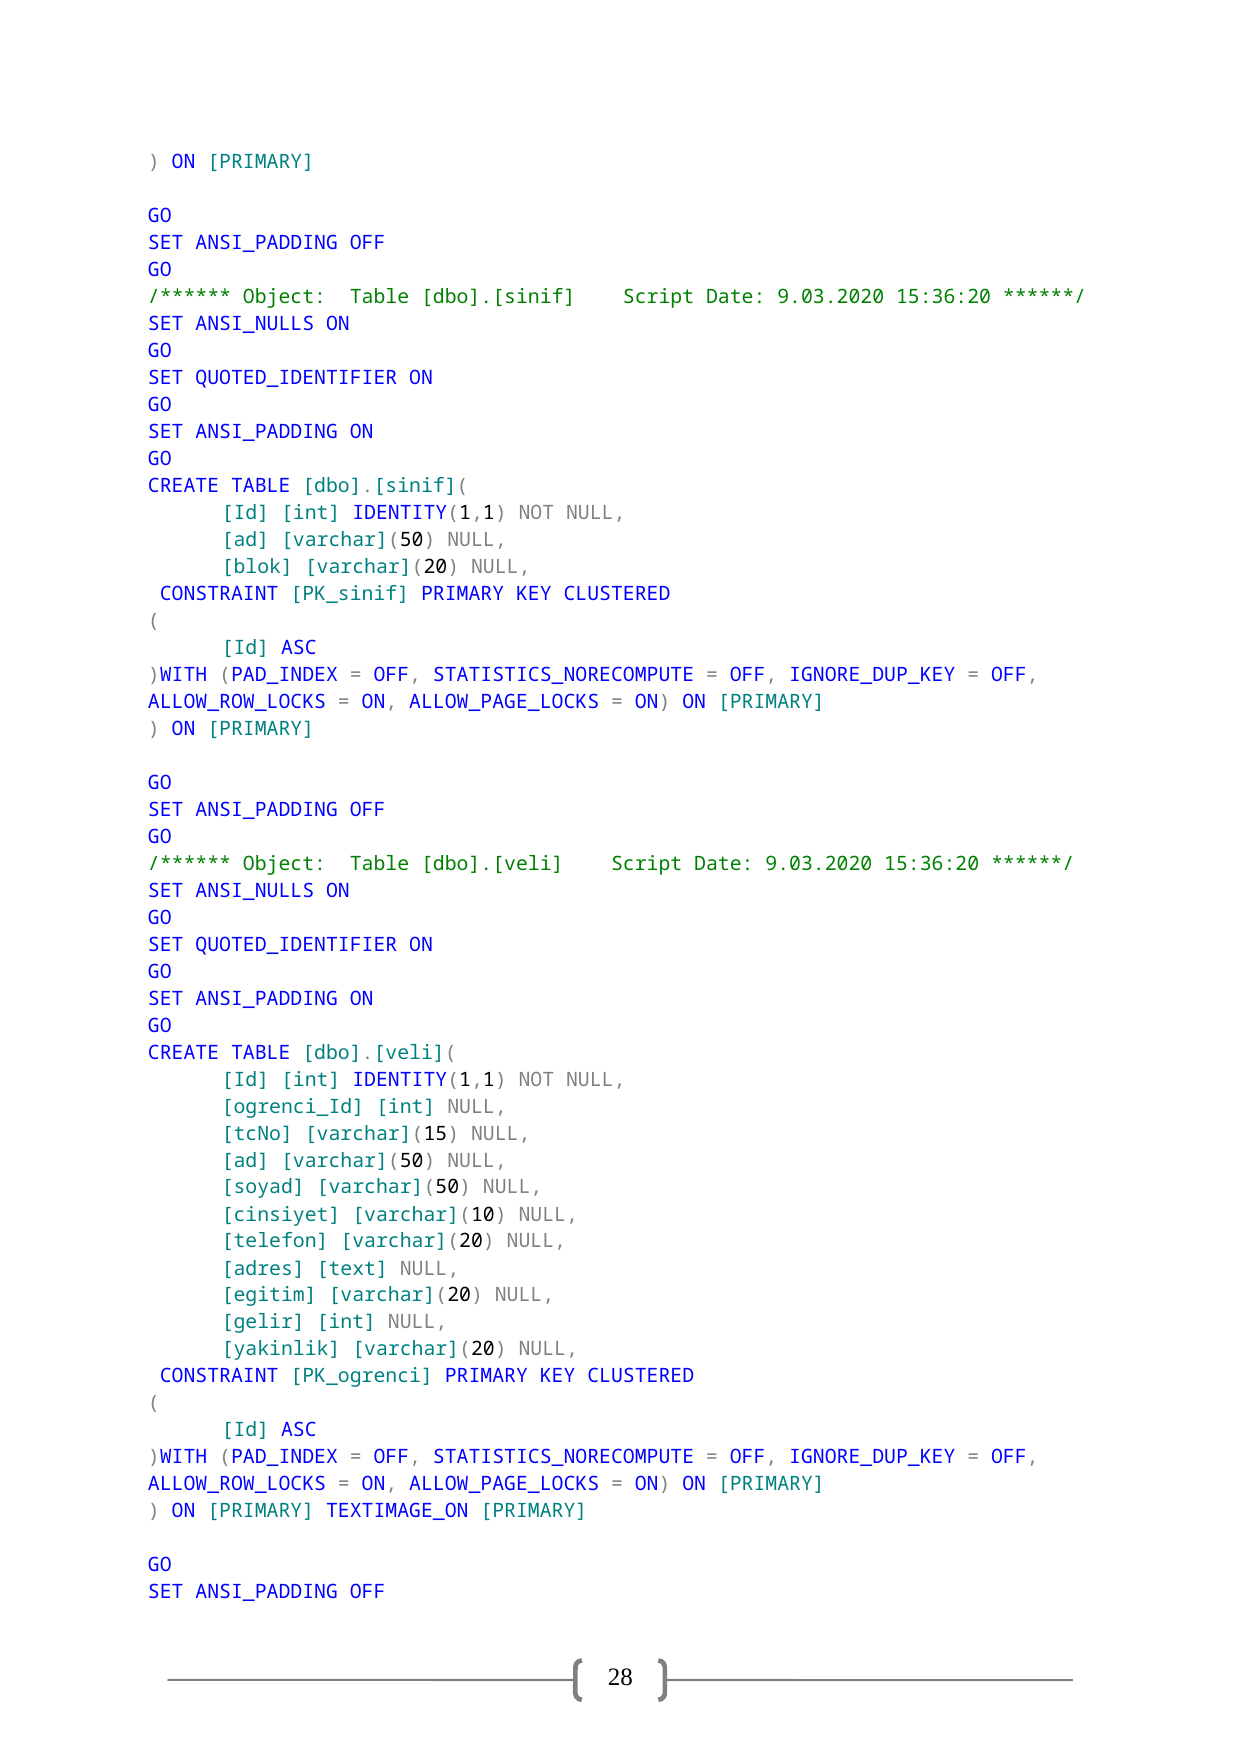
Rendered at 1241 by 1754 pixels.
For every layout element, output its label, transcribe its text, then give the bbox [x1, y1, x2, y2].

text ) ON [PRIMARY] [148, 714, 1093, 741]
text [gelir] [int] NULL, [148, 1308, 1093, 1335]
text [ad] [varchar](50) NULL, [148, 525, 1093, 552]
text [egitim] [varchar](20) NULL, [148, 1281, 1093, 1308]
text GO [148, 390, 1093, 417]
text GO [148, 336, 1093, 363]
text [Id] [int] IDENTITY(1,1) NOT NULL, [148, 1065, 1093, 1092]
text [Id] [int] IDENTITY(1,1) NOT NULL, [148, 498, 1093, 525]
text [tcNo] [varchar](15) NULL, [148, 1119, 1093, 1146]
text CREATE TABLE [dbo].[sinif]( [148, 471, 1093, 498]
text GO [148, 1551, 1093, 1577]
text CONSTRAINT [PK_sinif] PRIMARY KEY CLUSTERED [148, 579, 1093, 606]
text /****** Object: Table [dbo].[sinif] Script Date: 9.03.2020 15:36:20 ******/ [148, 282, 1093, 309]
text CONSTRAINT [PK_ogrenci] PRIMARY KEY CLUSTERED [148, 1362, 1093, 1389]
text SET ANSI_PADDING OFF [148, 795, 1093, 822]
text SET ANSI_PADDING ON [148, 984, 1093, 1011]
text ) ON [PRIMARY] TEXTIMAGE_ON [PRIMARY] [148, 1497, 1093, 1523]
text [cinsiyet] [varchar](10) NULL, [148, 1200, 1093, 1227]
text GO [148, 957, 1093, 984]
text SET QUOTED_IDENTIFIER ON [148, 363, 1093, 390]
text SET QUOTED_IDENTIFIER ON [148, 930, 1093, 957]
text [Id] ASC [148, 1416, 1093, 1443]
text SET ANSI_NULLS ON [148, 309, 1093, 336]
text ( [148, 1389, 1093, 1416]
text [telefon] [varchar](20) NULL, [148, 1227, 1093, 1254]
text GO [148, 444, 1093, 471]
text [soyad] [varchar](50) NULL, [148, 1173, 1093, 1200]
text GO [148, 768, 1093, 795]
text [ad] [varchar](50) NULL, [148, 1146, 1093, 1173]
text SET ANSI_PADDING OFF [148, 228, 1093, 256]
text GO [148, 822, 1093, 849]
text GO [148, 256, 1093, 282]
text [Id] ASC [148, 633, 1093, 660]
text [ogrenci_Id] [int] NULL, [148, 1092, 1093, 1119]
text SET ANSI_PADDING OFF [148, 1577, 1093, 1604]
text )WITH (PAD_INDEX = OFF, STATISTICS_NORECOMPUTE = OFF, IGNORE_DUP_KEY = OFF, ALLOW_ROW_LOCKS = ON, ALLOW_PAGE_LOCKS = ON) ON [PRIMARY] [148, 1443, 1093, 1497]
text [yakinlik] [varchar](20) NULL, [148, 1335, 1093, 1362]
text )WITH (PAD_INDEX = OFF, STATISTICS_NORECOMPUTE = OFF, IGNORE_DUP_KEY = OFF, ALLOW_ROW_LOCKS = ON, ALLOW_PAGE_LOCKS = ON) ON [PRIMARY] [148, 660, 1093, 714]
text GO [148, 903, 1093, 930]
text ) ON [PRIMARY] [148, 148, 1093, 174]
text [blok] [varchar](20) NULL, [148, 552, 1093, 579]
text SET ANSI_PADDING ON [148, 417, 1093, 444]
text CREATE TABLE [dbo].[veli]( [148, 1038, 1093, 1065]
text [adres] [text] NULL, [148, 1254, 1093, 1281]
text /****** Object: Table [dbo].[veli] Script Date: 9.03.2020 15:36:20 ******/ [148, 849, 1093, 876]
text GO [148, 1011, 1093, 1038]
text ( [148, 606, 1093, 633]
text GO [148, 202, 1093, 228]
text SET ANSI_NULLS ON [148, 876, 1093, 903]
